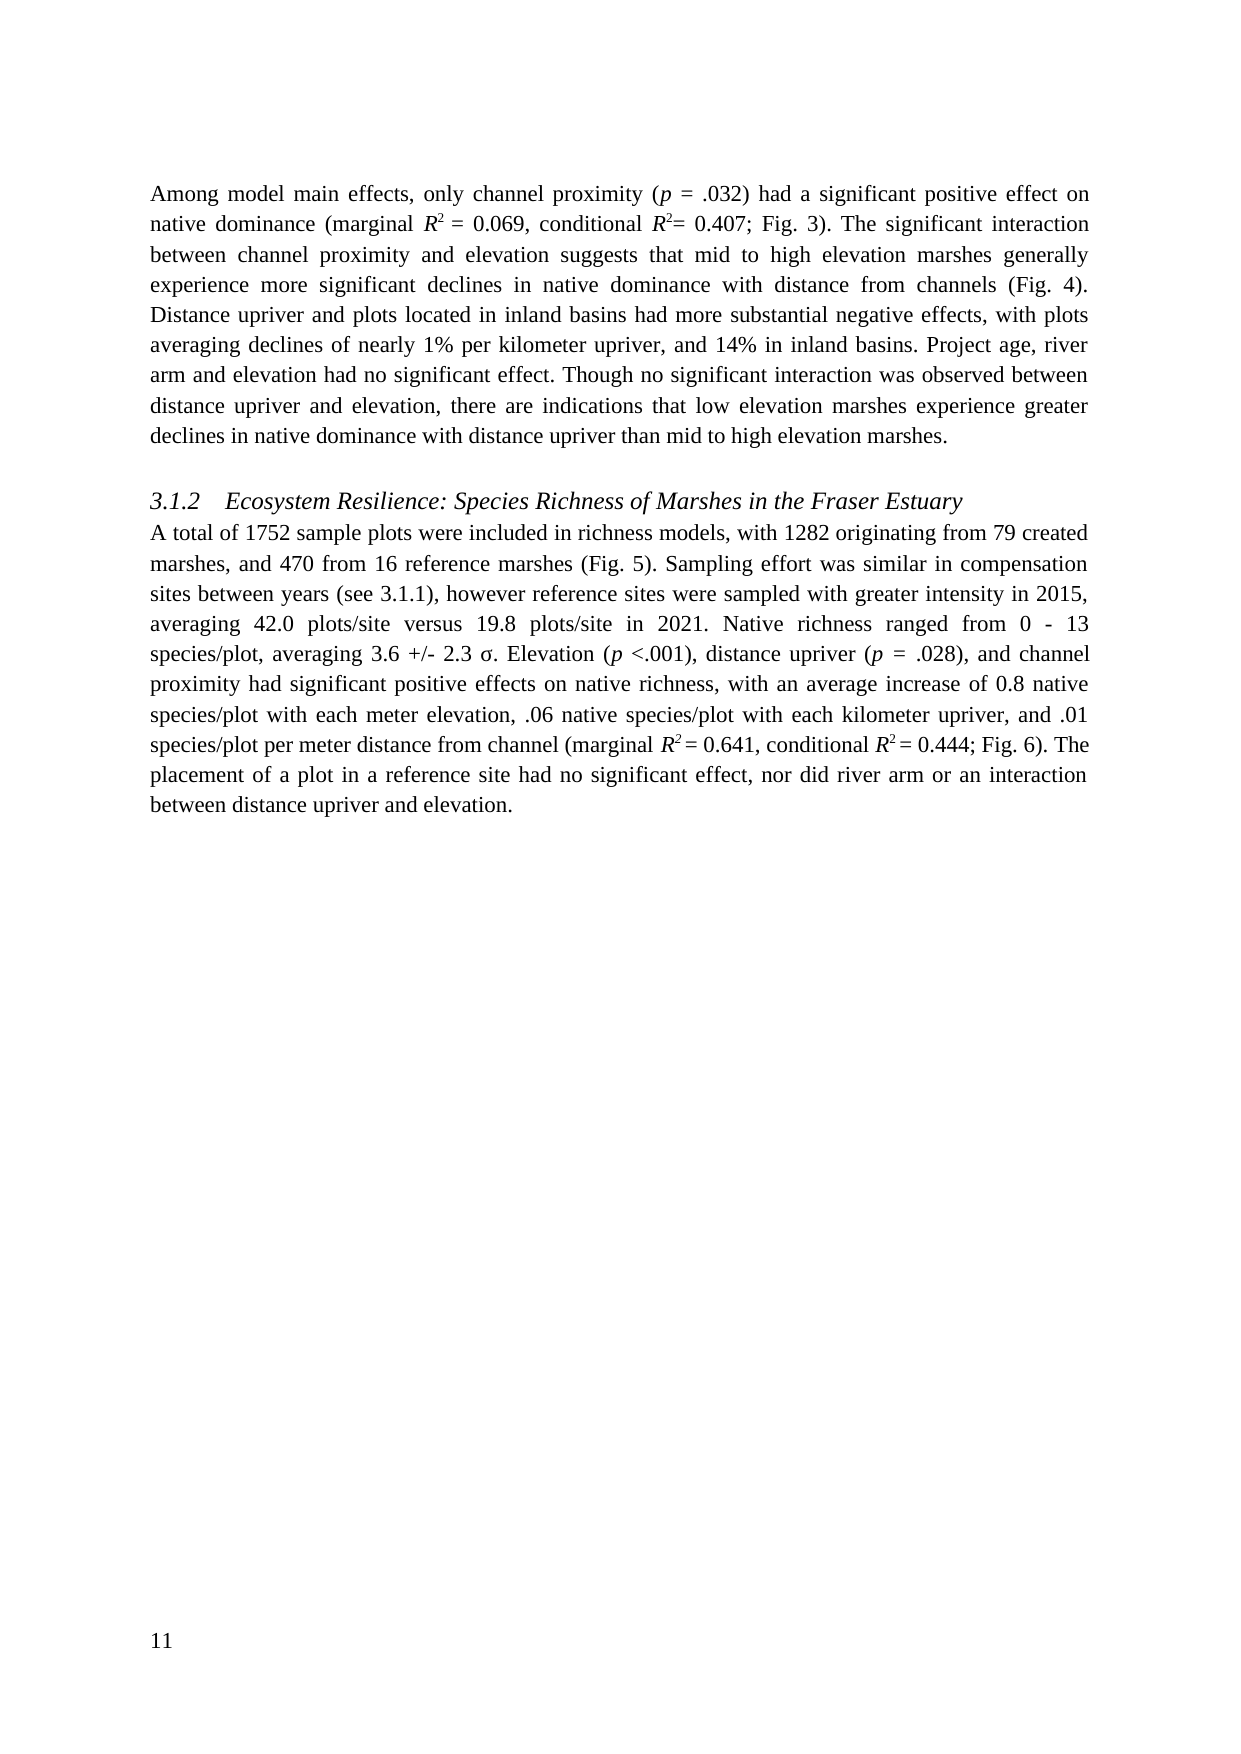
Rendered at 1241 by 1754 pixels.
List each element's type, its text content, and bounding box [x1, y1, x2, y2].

subtitle Ecosystem Resilience: Species Richness of Marshes in the Fraser Estuary [150, 486, 1090, 515]
text Among model main effects, only channel proximity (p = .032) had a significant positive effect on native dominance (marginal R2 = 0.069, conditional R2= 0.407; Fig. 3). The significant interaction between channel proximity and elevation suggests that mid to high elevation marshes generally experience more significant declines in native dominance with distance from channels (Fig. 4). Distance upriver and plots located in inland basins had more substantial negative effects, with plots averaging declines of nearly 1% per kilometer upriver, and 14% in inland basins. Project age, river arm and elevation had no significant effect. Though no significant interaction was observed between distance upriver and elevation, there are indications that low elevation marshes experience greater declines in native dominance with distance upriver than mid to high elevation marshes. [150, 180, 1090, 448]
text A total of 1752 sample plots were included in richness models, with 1282 originating from 79 created marshes, and 470 from 16 reference marshes (Fig. 5). Sampling effort was similar in compensation sites between years (see 3.1.1), however reference sites were sampled with greater intensity in 2015, averaging 42.0 plots/site versus 19.8 plots/site in 2021. Native richness ranged from 0 - 13 species/plot, averaging 3.6 +/- 2.3 σ. Elevation (p <.001), distance upriver (p = .028), and channel proximity had significant positive effects on native richness, with an average increase of 0.8 native species/plot with each meter elevation, .06 native species/plot with each kilometer upriver, and .01 species/plot per meter distance from channel (marginal R2 = 0.641, conditional R2 = 0.444; Fig. 6). The placement of a plot in a reference site had no significant effect, nor did river arm or an interaction between distance upriver and elevation. [150, 519, 1090, 818]
